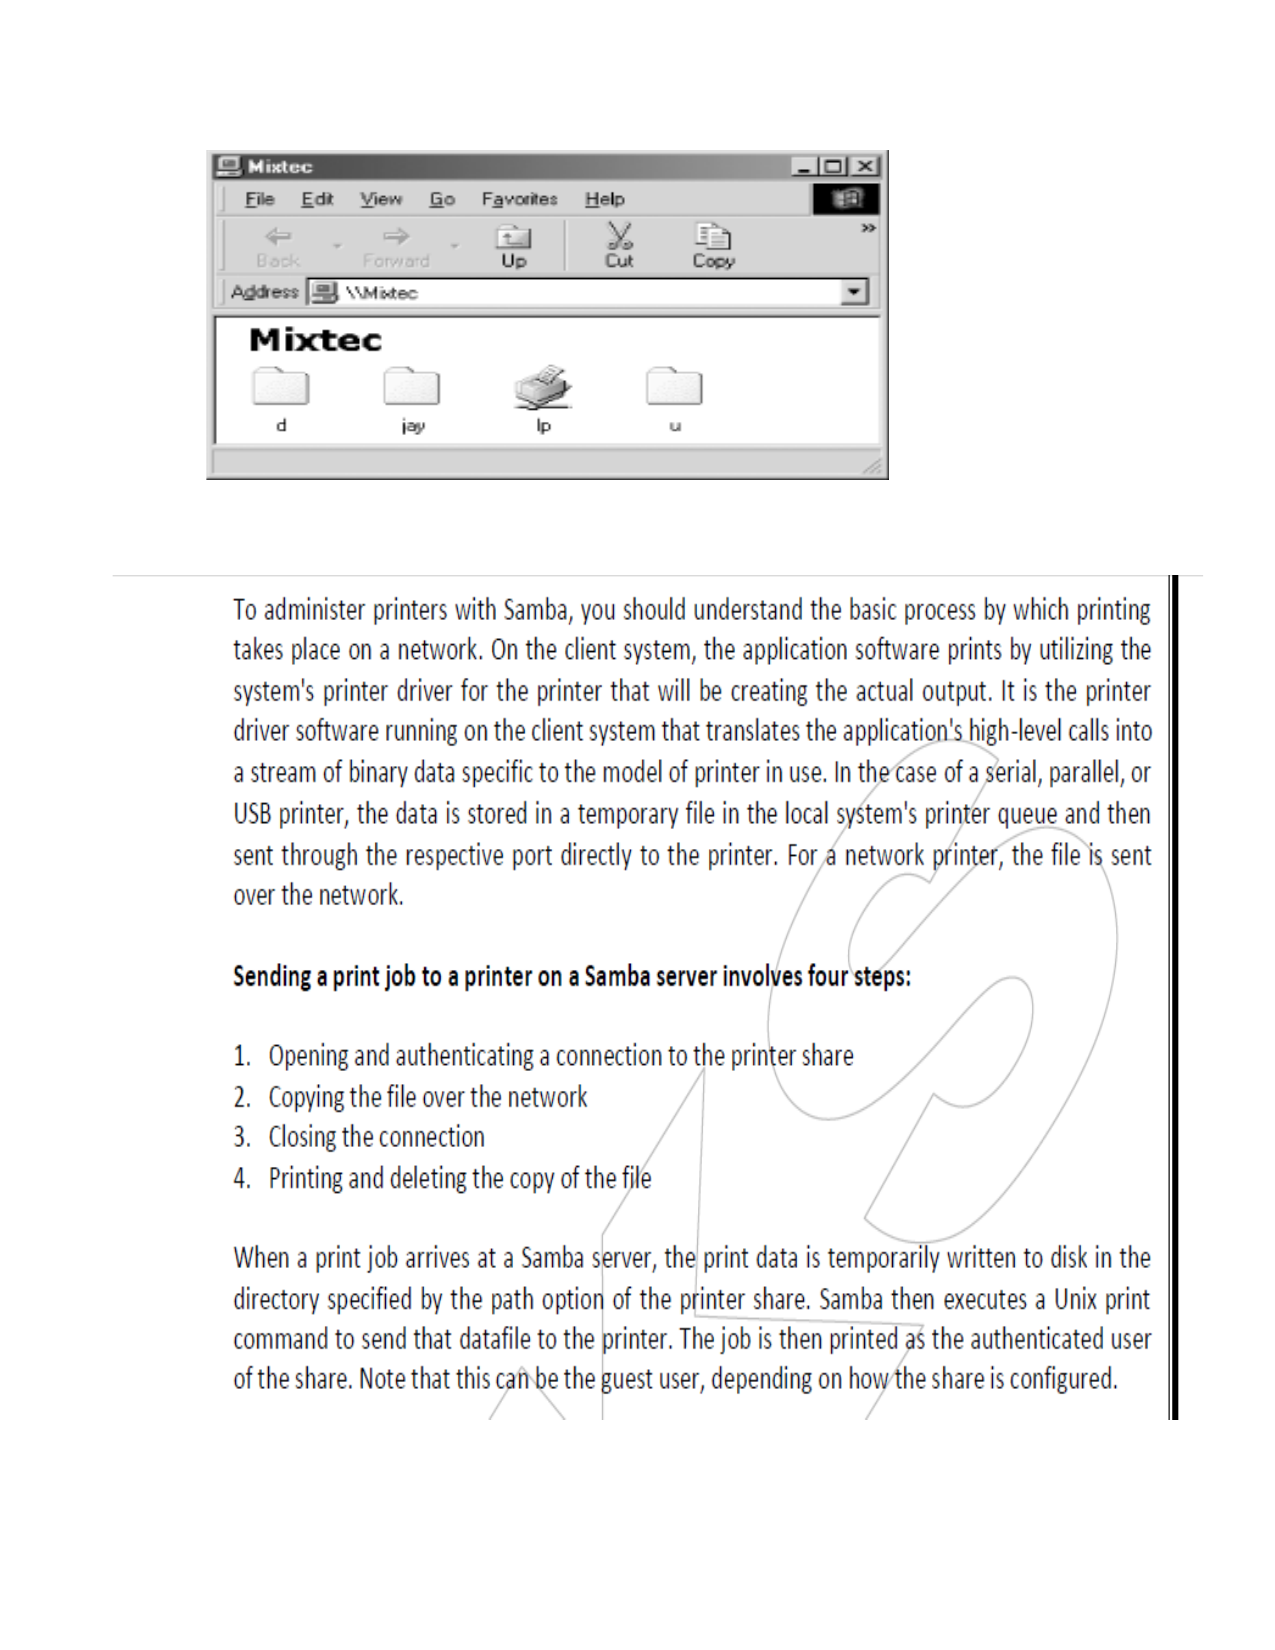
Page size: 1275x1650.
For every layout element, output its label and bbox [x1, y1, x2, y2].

picture [112, 575, 1204, 1420]
